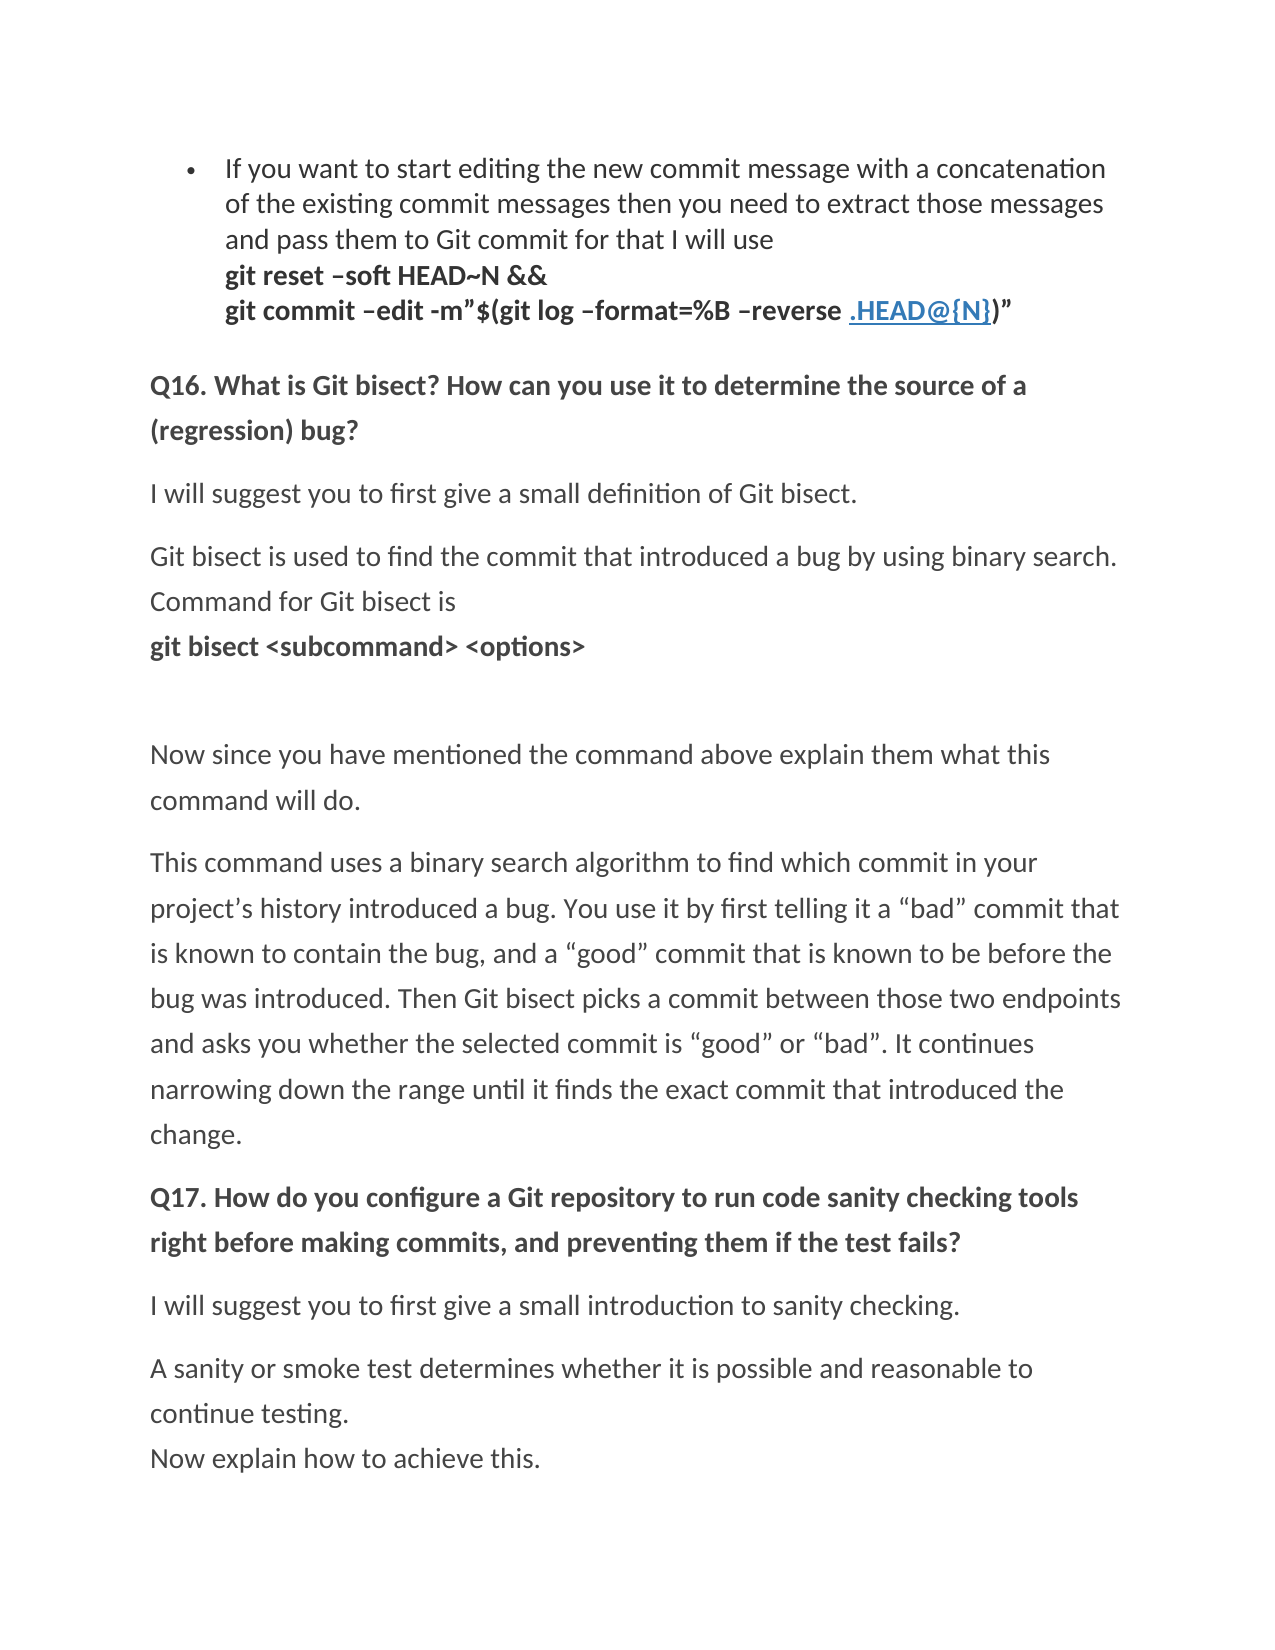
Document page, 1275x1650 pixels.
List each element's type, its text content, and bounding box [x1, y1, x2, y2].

list If you want to start editing the new commit message with a concatenation of the existing commit messages then you need to extract those messages and pass them to Git commit for that I will use git reset –soft HEAD~N && git commit –edit -m”$(git log –format=%B –reverse .HEAD@{N})” [187, 150, 1125, 328]
text Q17. How do you configure a Git repository to run code sanity checking tools right before making commits, and preventing them if the test fails? [150, 1169, 1125, 1260]
text Git bisect is used to find the commit that introduced a bug by using binary search. Command for Git bisect is git bisect <subcommand> <options> [150, 528, 1125, 709]
text Q16. What is Git bisect? How can you use it to determine the source of a (regression) bug? [150, 357, 1125, 448]
text Now since you have mentioned the command above explain them what this command will do. [150, 727, 1125, 817]
text I will suggest you to first give a small introduction to sanity checking. [150, 1277, 1125, 1323]
text This command uses a binary search algorithm to find which commit in your project’s history introduced a bug. You use it by first telling it a “bad” commit that is known to contain the bug, and a “good” commit that is known to be before the bug was introduced. Then Git bisect picks a commit between those two endpoints and asks you whether the selected commit is “good” or “bad”. It continues narrowing down the range until it finds the exact commit that introduced the change. [150, 835, 1125, 1152]
text I will suggest you to first give a small definition of Git bisect. [150, 465, 1125, 511]
text A sanity or smoke test determines whether it is possible and reasonable to continue testing. Now explain how to achieve this. [150, 1340, 1125, 1476]
